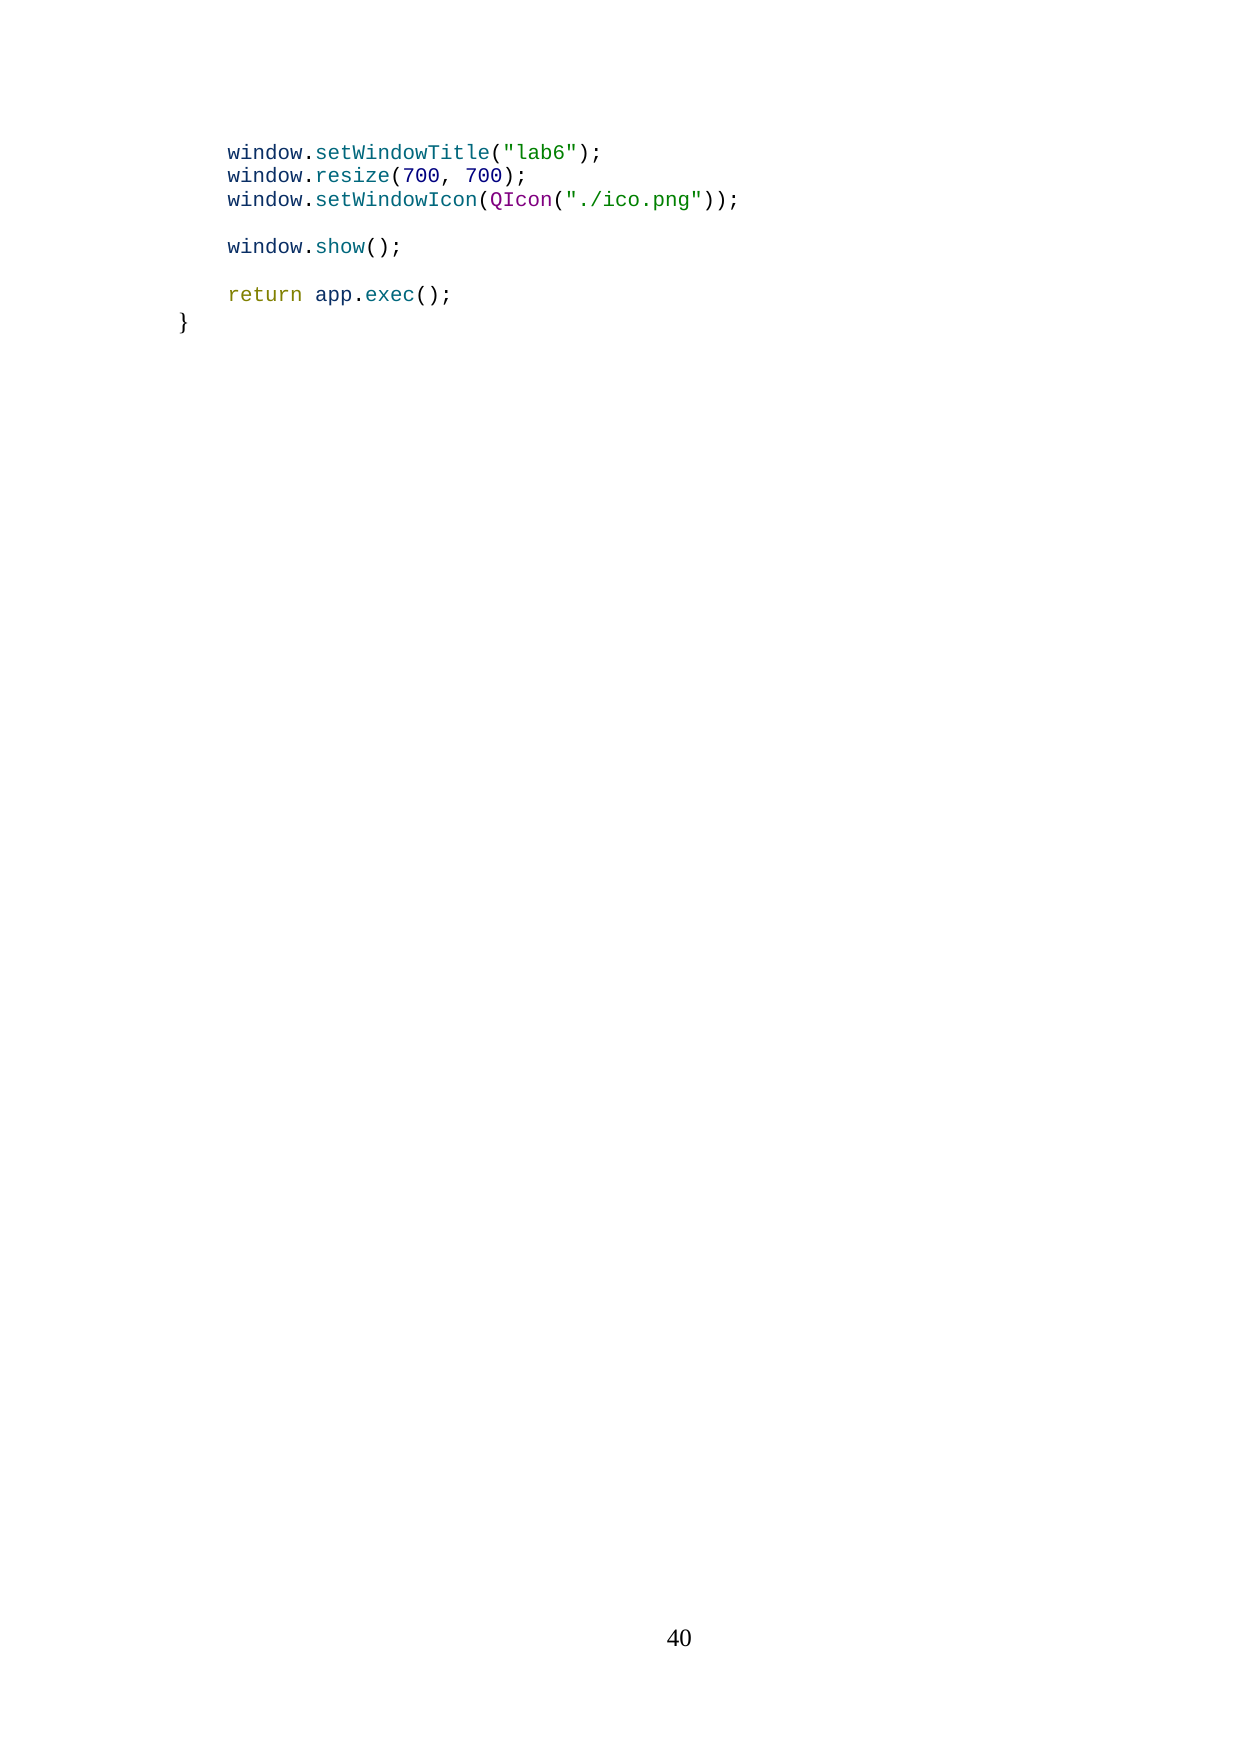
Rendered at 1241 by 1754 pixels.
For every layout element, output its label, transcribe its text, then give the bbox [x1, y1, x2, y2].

text window.show(); [177, 236, 1181, 260]
text window.setWindowTitle("lab6"); [177, 142, 1181, 165]
text } [177, 307, 1181, 336]
text return app.exec(); [177, 284, 1181, 307]
text window.resize(700, 700); [177, 165, 1181, 189]
text window.setWindowIcon(QIcon("./ico.png")); [177, 189, 1181, 213]
